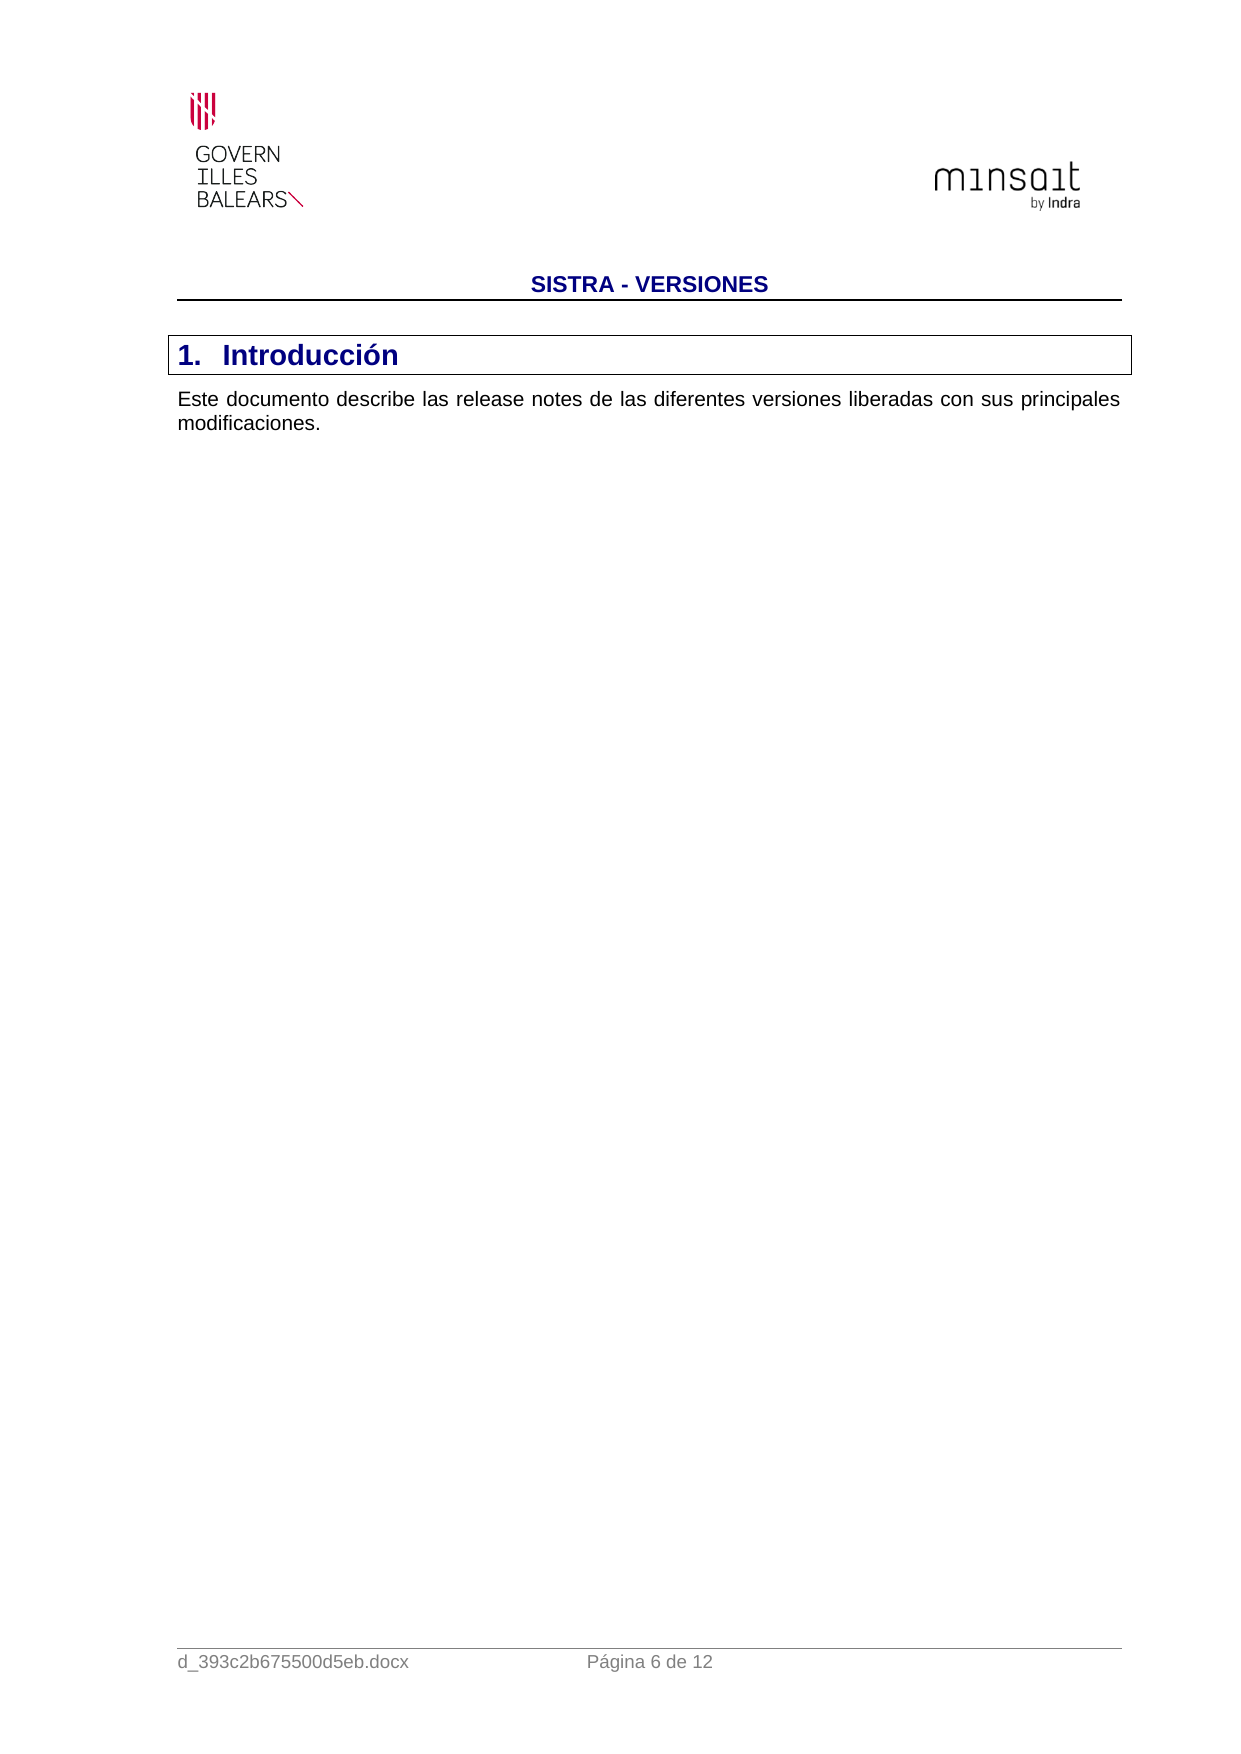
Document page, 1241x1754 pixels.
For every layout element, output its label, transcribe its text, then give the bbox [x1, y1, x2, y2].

picture [177, 81, 319, 223]
text Este documento describe las release notes de las diferentes versiones liberadas con sus principales modificaciones. [177, 387, 1122, 435]
subtitle Introducción [169, 336, 1131, 374]
picture [913, 139, 1110, 223]
